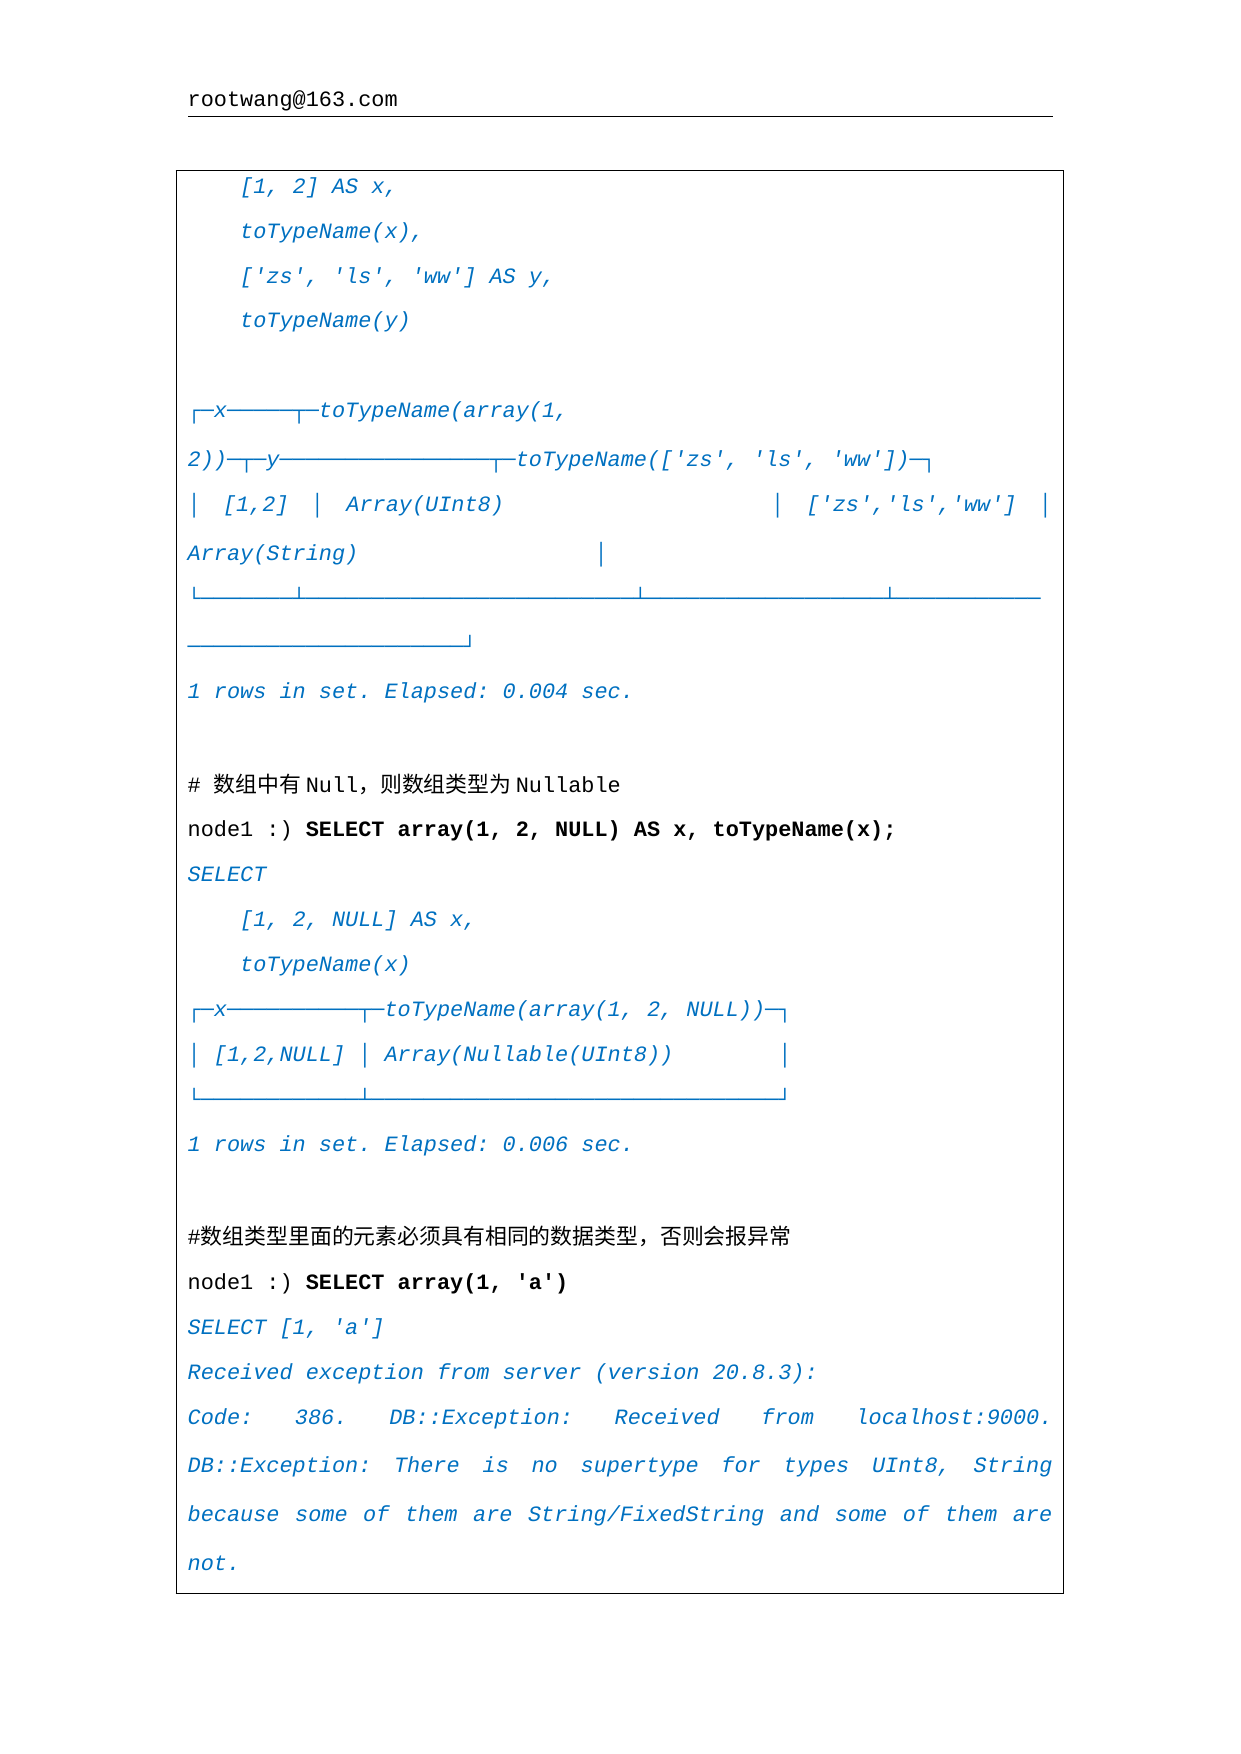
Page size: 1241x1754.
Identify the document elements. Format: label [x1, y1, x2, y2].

table_header [177, 171, 1063, 1593]
